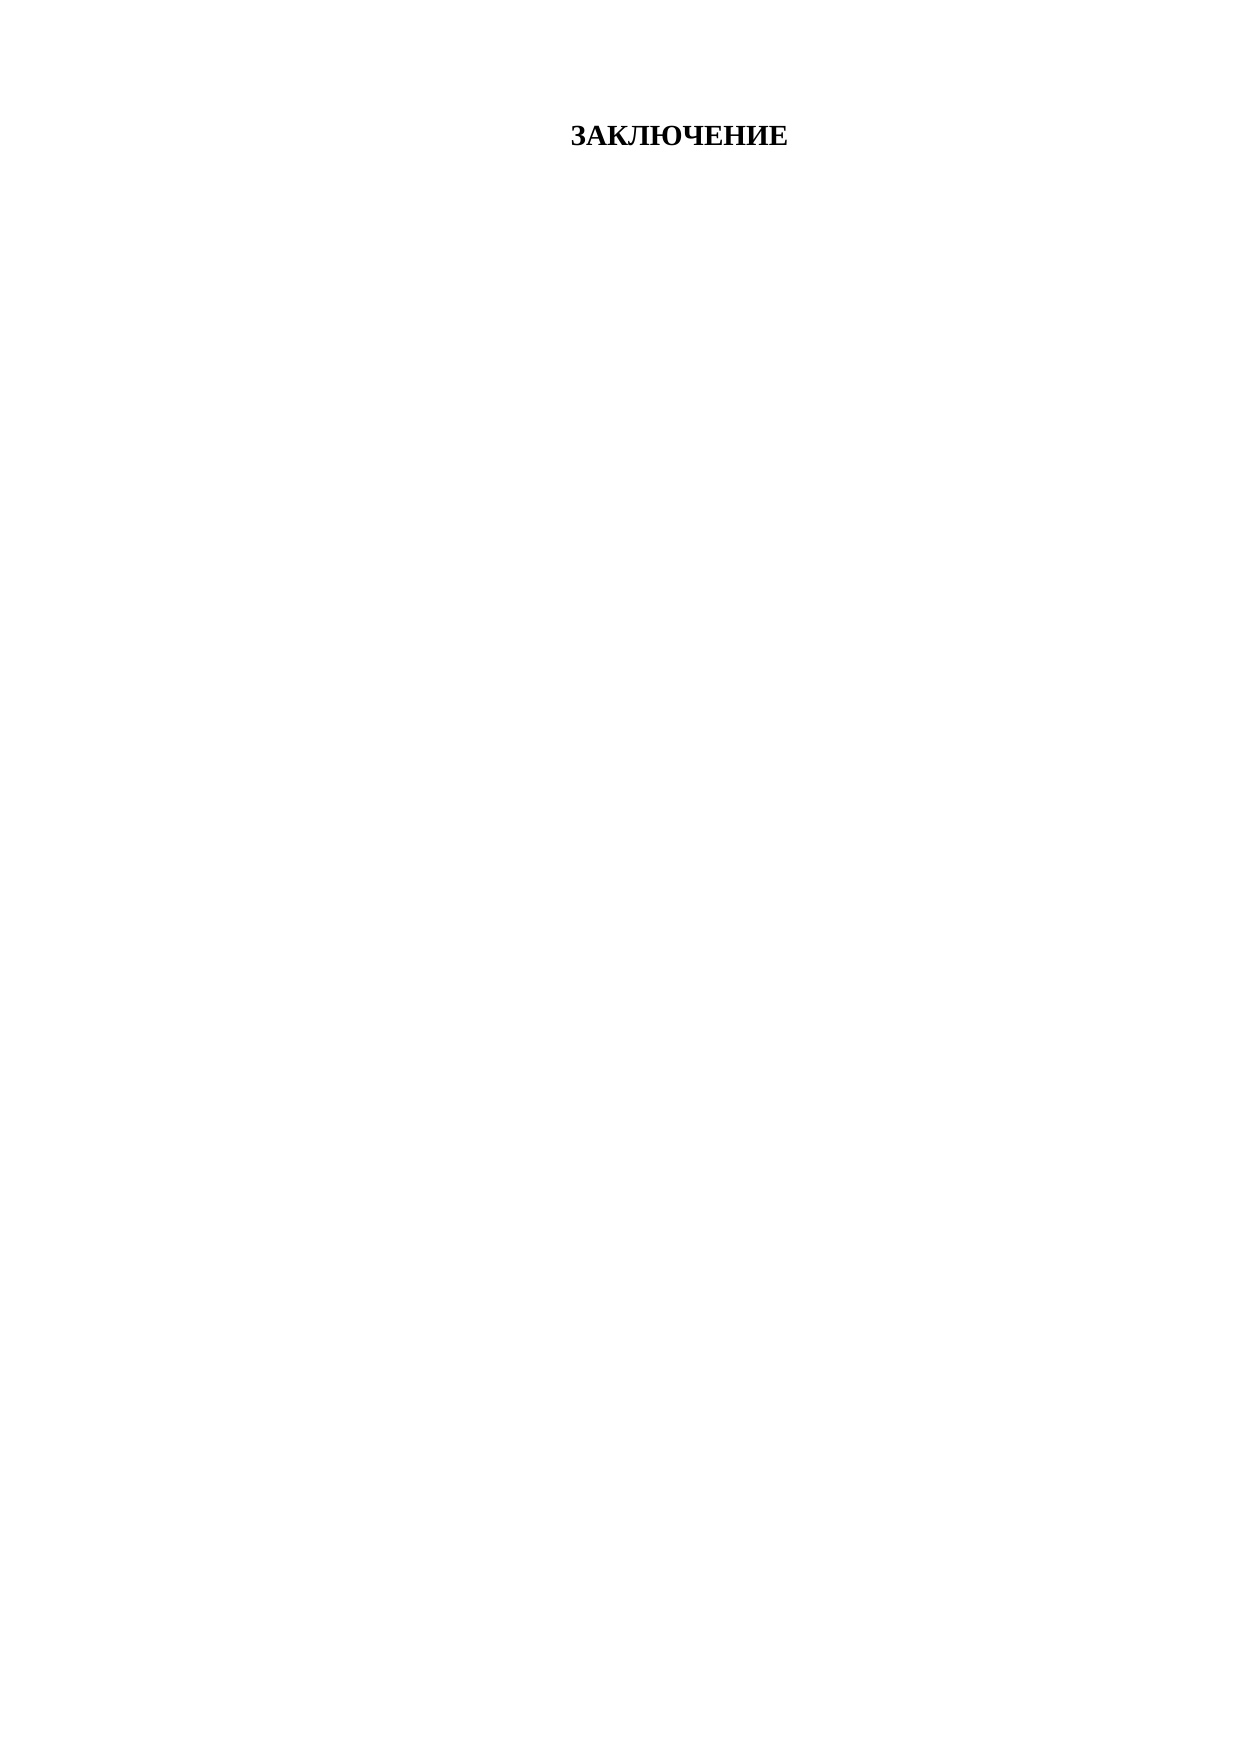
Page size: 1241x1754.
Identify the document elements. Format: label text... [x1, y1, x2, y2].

text ЗАКЛЮЧЕНИЕ [177, 118, 1181, 152]
